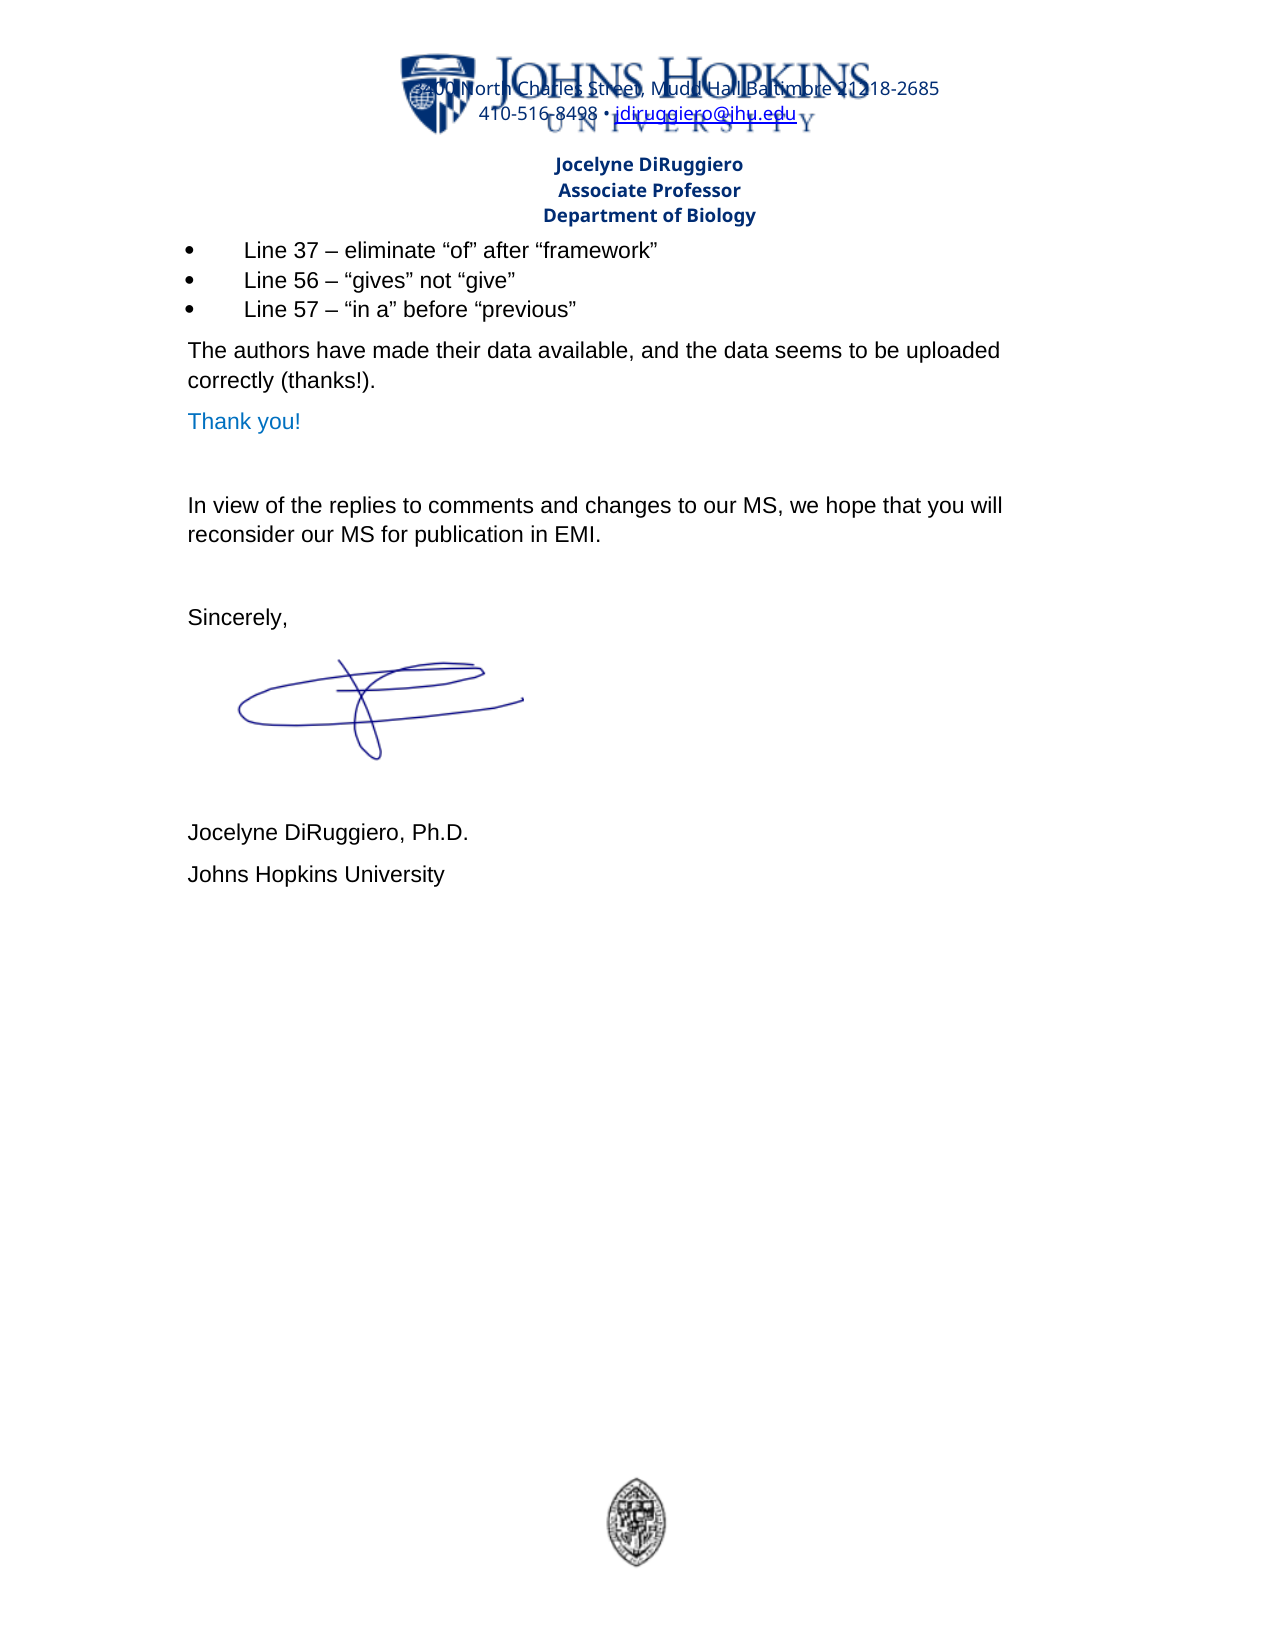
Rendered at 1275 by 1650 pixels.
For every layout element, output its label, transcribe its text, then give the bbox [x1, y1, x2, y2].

picture [593, 1462, 682, 1575]
text In view of the replies to comments and changes to our MS, we hope that you will reconsider our MS for publication in EMI. [187, 490, 1087, 548]
text Johns Hopkins University [187, 859, 1087, 888]
text Jocelyne DiRuggiero, Ph.D. [187, 817, 1068, 847]
text Sincerely, [187, 602, 1087, 631]
list Line 37 – eliminate “of” after “framework” [185, 152, 1087, 265]
list Line 56 – “gives” not “give” [185, 265, 1087, 294]
text The authors have made their data available, and the data seems to be uploaded correctly (thanks!). [187, 336, 1087, 394]
list Line 57 – “in a” before “previous” [185, 294, 1087, 323]
text Thank you! [187, 406, 1087, 436]
